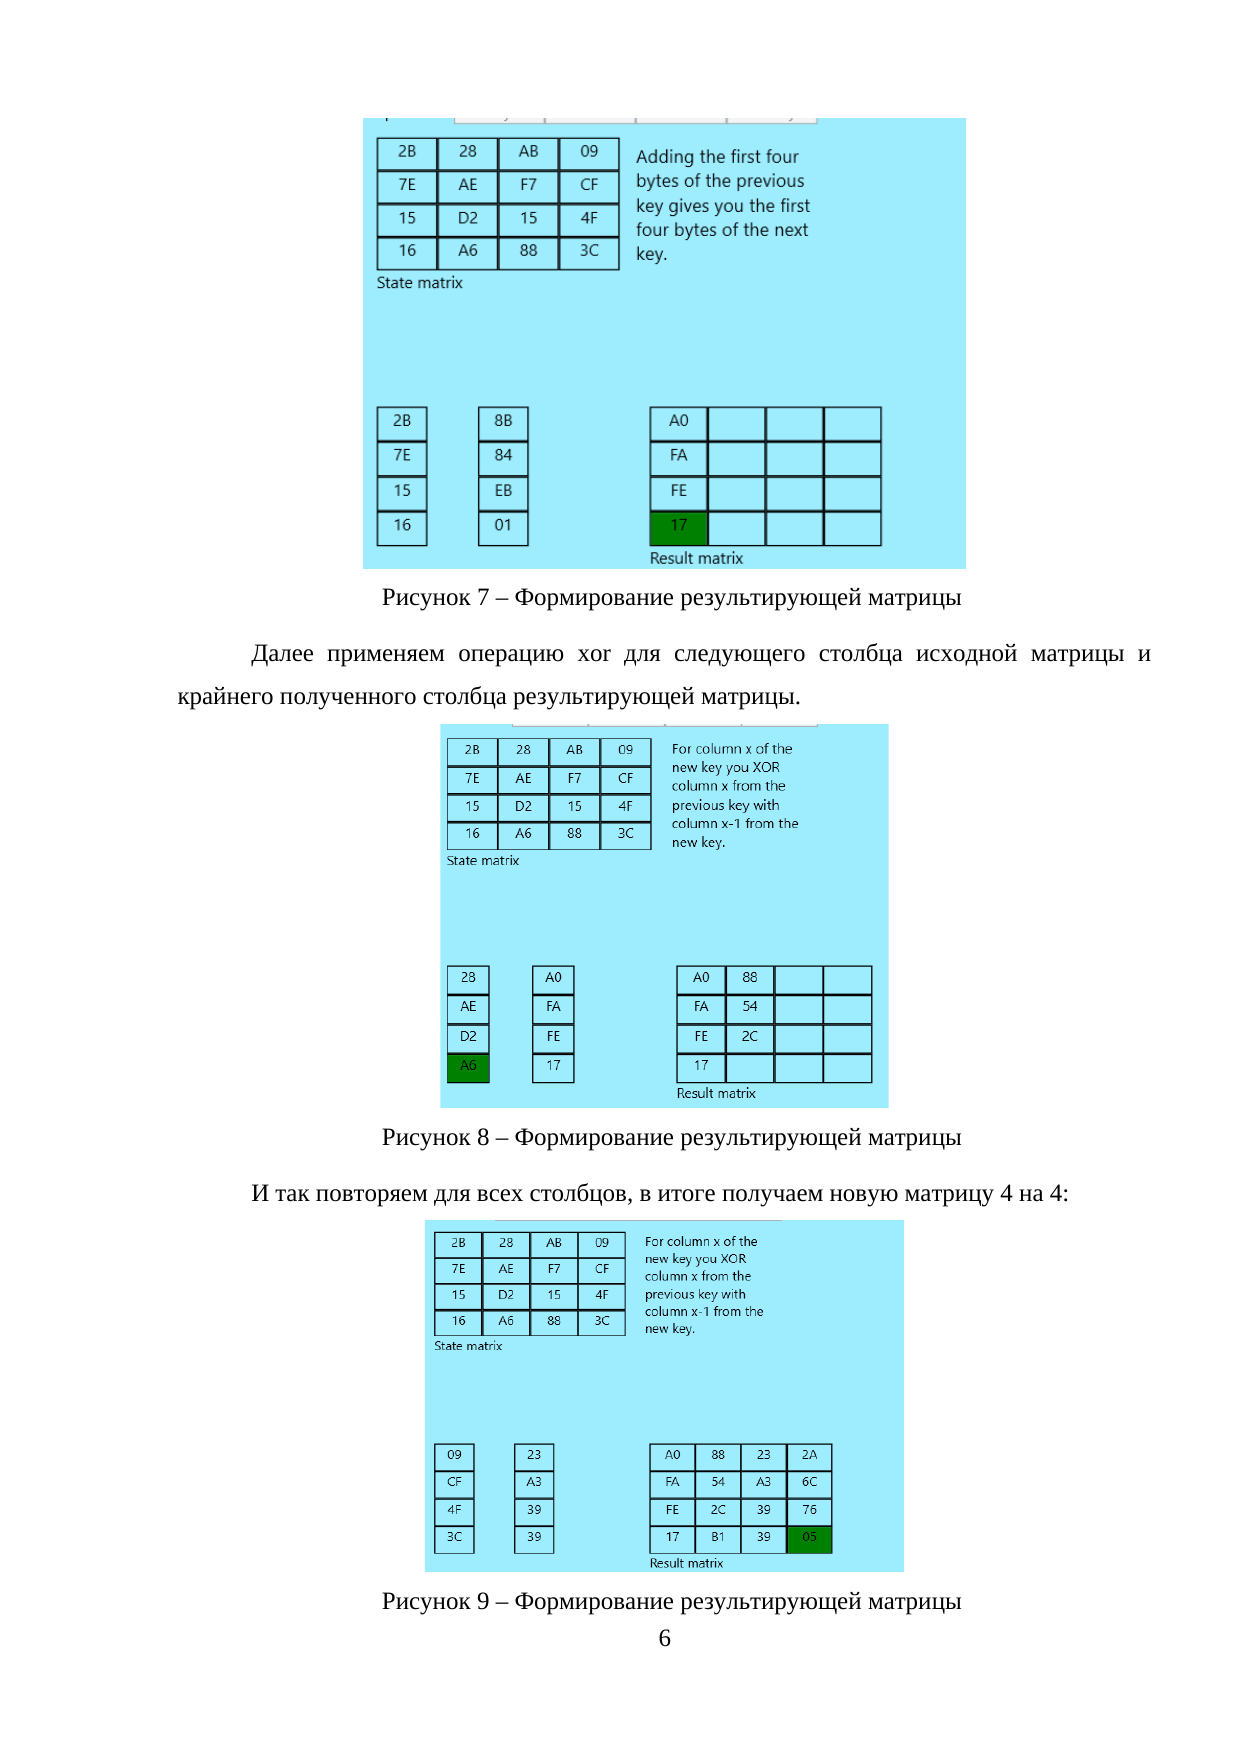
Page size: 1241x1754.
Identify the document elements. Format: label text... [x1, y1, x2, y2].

text Рисунок 9 – Формирование результирующей матрицы [251, 1586, 1093, 1615]
picture [440, 724, 889, 1108]
text Далее применяем операцию xor для следующего столбца исходной матрицы и крайнего полученного столбца результирующей матрицы. [177, 638, 1152, 710]
picture [362, 118, 967, 569]
picture [424, 1220, 905, 1572]
text И так повторяем для всех столбцов, в итоге получаем новую матрицу 4 на 4: [177, 1178, 1152, 1206]
text Рисунок 8 – Формирование результирующей матрицы [251, 1122, 1093, 1151]
text Рисунок 7 – Формирование результирующей матрицы [251, 582, 1093, 611]
